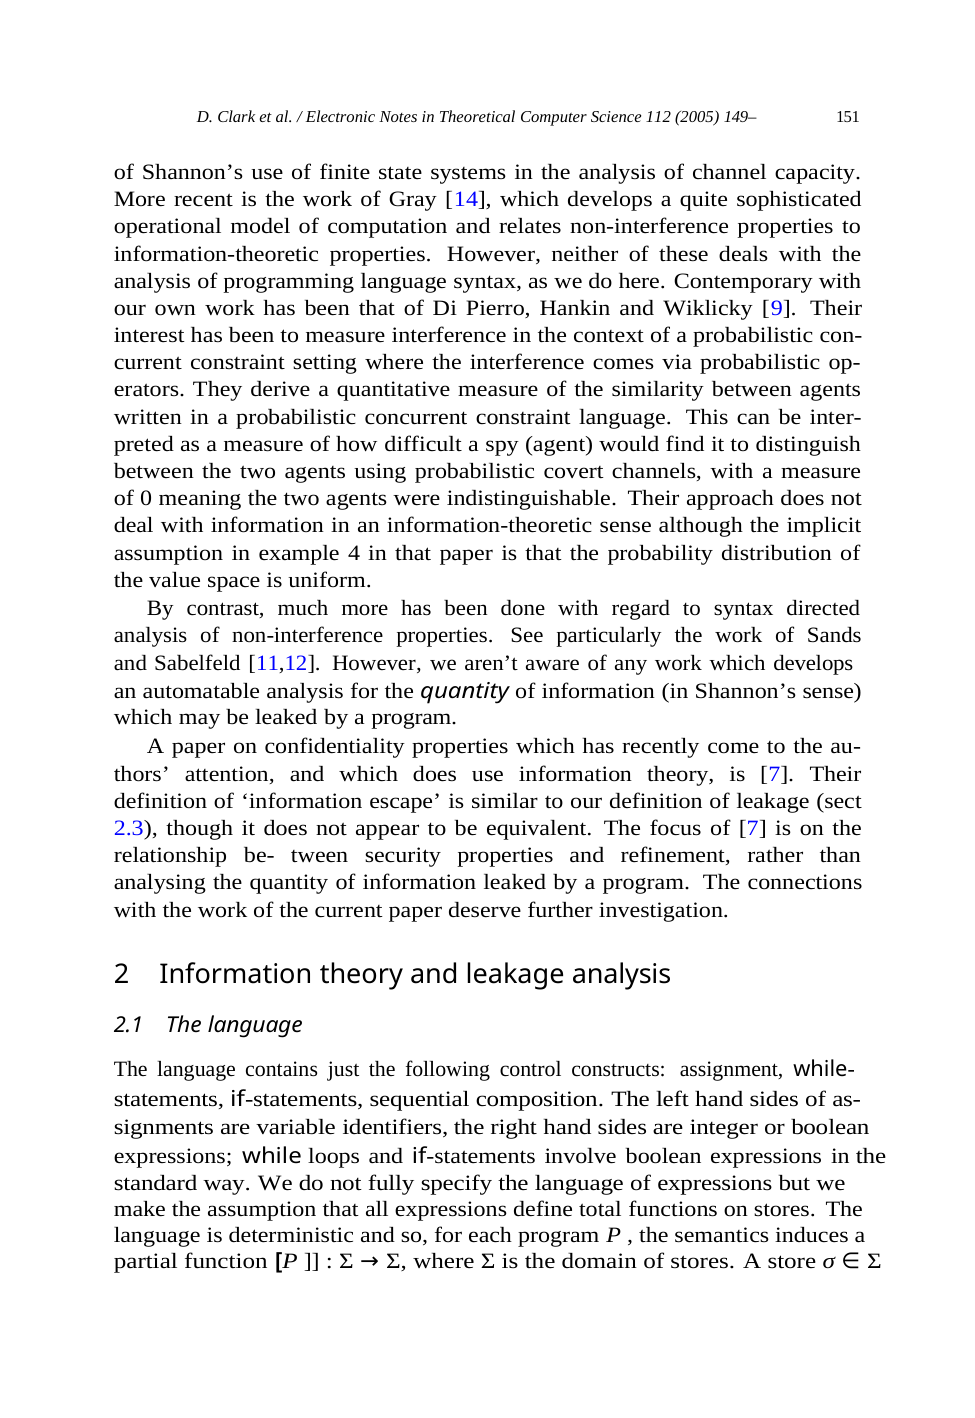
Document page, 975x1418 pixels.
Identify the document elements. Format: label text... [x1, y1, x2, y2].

subtitle Information theory and leakage analysis [113, 955, 892, 992]
text The language contains just the following control constructs: assignment, while- statements, if-statements, sequential composition. The left hand sides of as- signments are variable identifiers, the right hand sides are integer or boolean expressions; while loops and if-statements involve boolean expressions in the standard way. We do not fully specify the language of expressions but we make the assumption that all expressions define total functions on stores. The language is deterministic and so, for each program P , the semantics induces a partial function [P ]] : Σ → Σ, where Σ is the domain of stores. A store σ ∈ Σ [113, 1052, 892, 1274]
text an automatable analysis for the quantity of information (in Shannon’s sense) [113, 677, 892, 703]
text which may be leaked by a program. [113, 704, 892, 729]
list The language [113, 1008, 892, 1038]
text By contrast, much more has been done with regard to syntax directed analysis of non-interference properties. See particularly the work of Sands and Sabelfeld [11,12]. However, we aren’t aware of any work which develops [113, 595, 862, 675]
text A paper on confidentiality properties which has recently come to the au- thors’ attention, and which does use information theory, is [7]. Their definition of ‘information escape’ is similar to our definition of leakage (sect 2.3), though it does not appear to be equivalent. The focus of [7] is on the relationship be- tween security properties and refinement, rather than analysing the quantity of information leaked by a program. The connections with the work of the current paper deserve further investigation. [113, 733, 862, 922]
text of Shannon’s use of finite state systems in the analysis of channel capacity. More recent is the work of Gray [14], which develops a quite sophisticated operational model of computation and relates non-interference properties to information-theoretic properties. However, neither of these deals with the analysis of programming language syntax, as we do here. Contemporary with our own work has been that of Di Pierro, Hankin and Wiklicky [9]. Their interest has been to measure interference in the context of a probabilistic con- current constraint setting where the interference comes via probabilistic op- erators. They derive a quantitative measure of the similarity between agents written in a probabilistic concurrent constraint language. This can be inter- preted as a measure of how difficult a spy (agent) would find it to distinguish between the two agents using probabilistic covert channels, with a measure of 0 meaning the two agents were indistinguishable. Their approach does not deal with information in an information-theoretic sense although the implicit assumption in example 4 in that paper is that the probability distribution of the value space is uniform. [113, 159, 862, 592]
